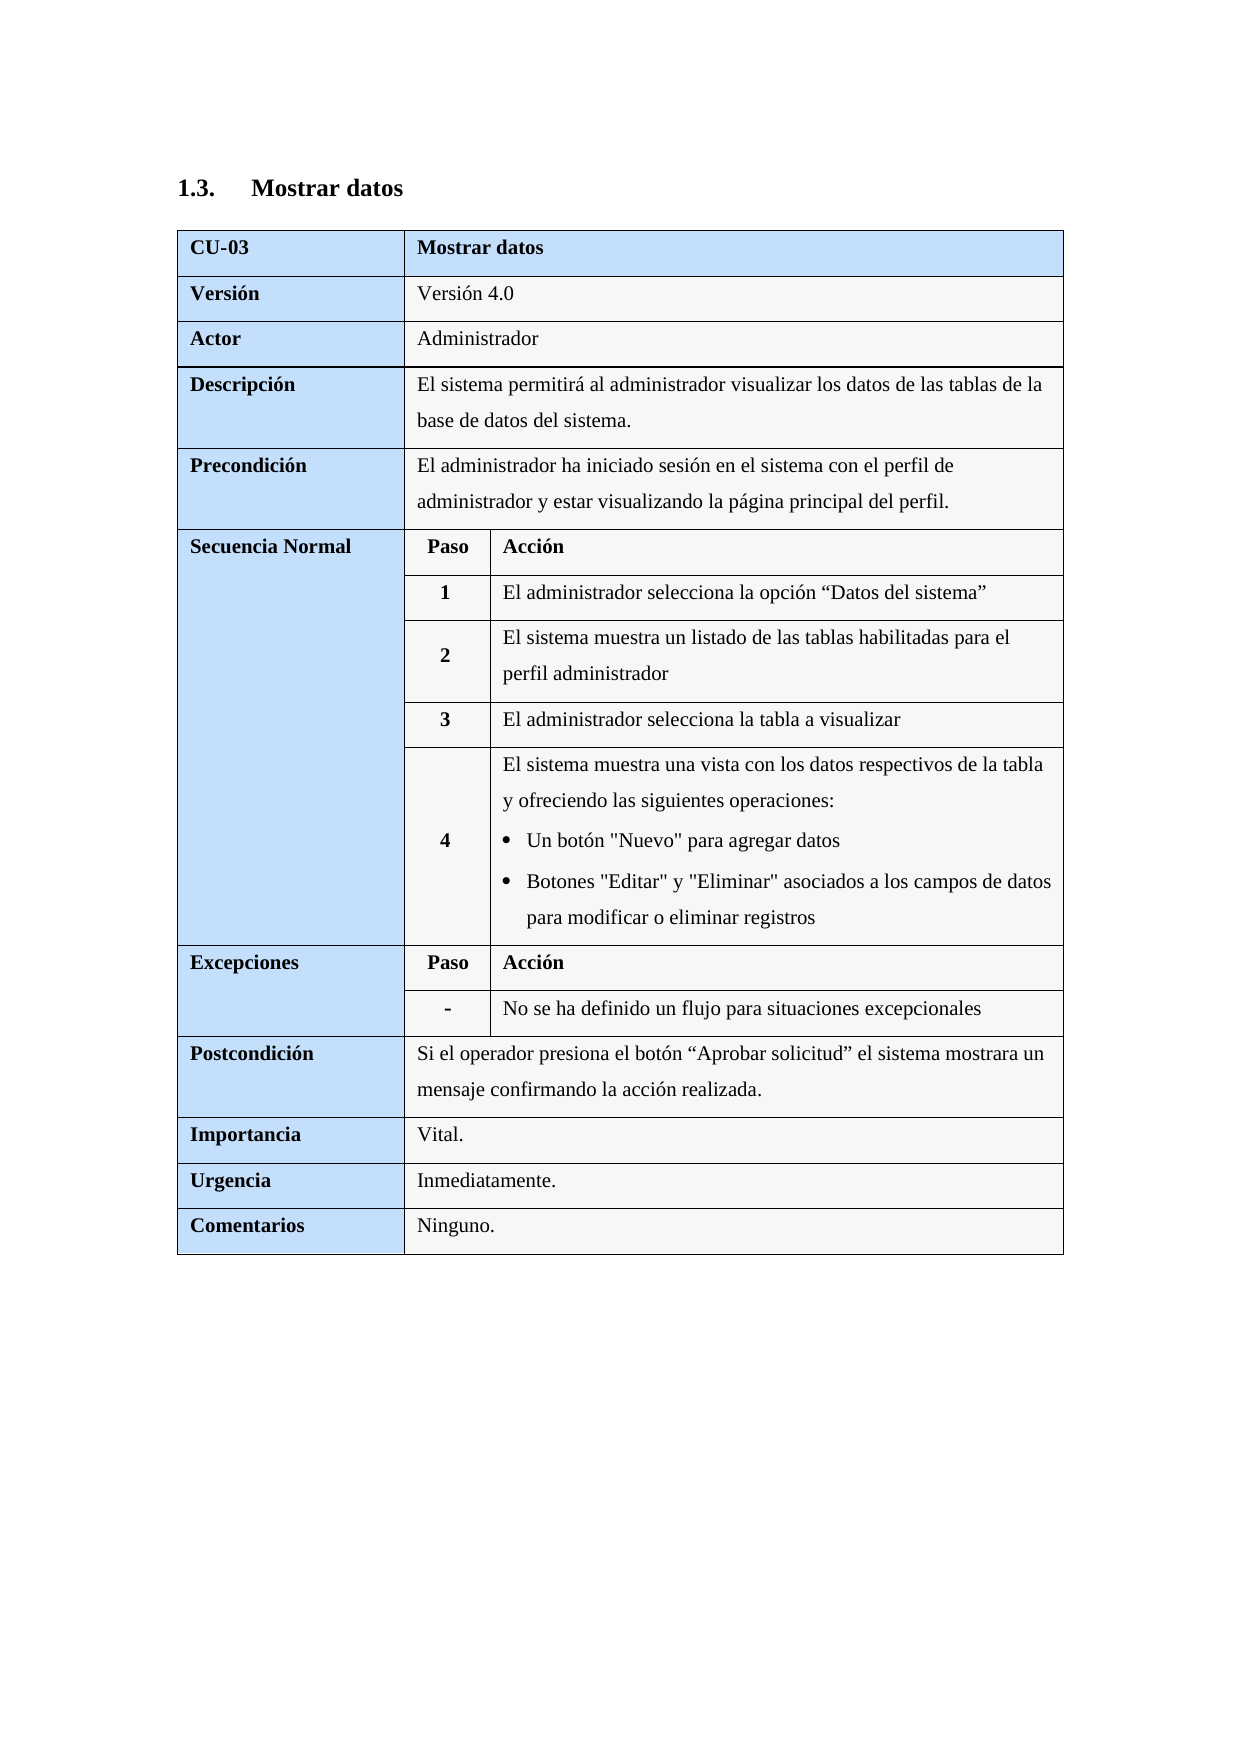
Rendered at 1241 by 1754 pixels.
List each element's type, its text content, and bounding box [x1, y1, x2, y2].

table_cell Paso [405, 530, 490, 575]
table_cell Importancia [178, 1118, 404, 1163]
table_cell Ninguno. [405, 1209, 1063, 1253]
table_cell El administrador selecciona la tabla a visualizar [491, 703, 1063, 747]
table_cell Inmediatamente. [405, 1164, 1063, 1208]
table_cell El administrador ha iniciado sesión en el sistema con el perfil de administrador y estar visualizando la página principal del perfil. [405, 449, 1063, 529]
table_cell 3 [405, 703, 490, 747]
table_cell El sistema muestra una vista con los datos respectivos de la tabla y ofreciendo las siguientes operaciones: Un botón "Nuevo" para agregar datos Botones "Editar" y "Eliminar" asociados a los campos de datos para modificar o eliminar registros [491, 748, 1063, 945]
table_cell Versión 4.0 [405, 277, 1063, 321]
table_cell 4 [405, 748, 490, 945]
table_cell Vital. [405, 1118, 1063, 1163]
table_header [227, 231, 404, 276]
table_header CU- [178, 231, 227, 276]
table_cell Precondición [178, 449, 404, 529]
subtitle Mostrar datos [177, 173, 1063, 201]
table_cell Acción [491, 946, 1063, 990]
table_cell 1 [405, 576, 490, 620]
table_cell 2 [405, 621, 490, 702]
table_cell Secuencia Normal [178, 530, 404, 945]
table_cell Urgencia [178, 1164, 404, 1208]
table_cell No se ha definido un flujo para situaciones excepcionales [491, 991, 1063, 1036]
table_cell El administrador selecciona la opción “Datos del sistema” [491, 576, 1063, 620]
table_cell Versión [178, 277, 404, 321]
table_cell Administrador [405, 322, 1063, 366]
table_cell El sistema muestra un listado de las tablas habilitadas para el perfil administrador [491, 621, 1063, 702]
table_header Mostrar datos [405, 231, 1063, 276]
table_cell Paso [405, 946, 490, 990]
table_cell - [405, 991, 490, 1036]
table_cell Acción [491, 530, 1063, 575]
table_cell Excepciones [178, 946, 404, 1036]
table_cell Descripción [178, 368, 404, 448]
table_cell Postcondición [178, 1037, 404, 1117]
table_cell Actor [178, 322, 404, 366]
table_cell Comentarios [178, 1209, 404, 1253]
table_cell El sistema permitirá al administrador visualizar los datos de las tablas de la base de datos del sistema. [405, 368, 1063, 448]
table_cell Si el operador presiona el botón “Aprobar solicitud” el sistema mostrara un mensaje confirmando la acción realizada. [405, 1037, 1063, 1117]
